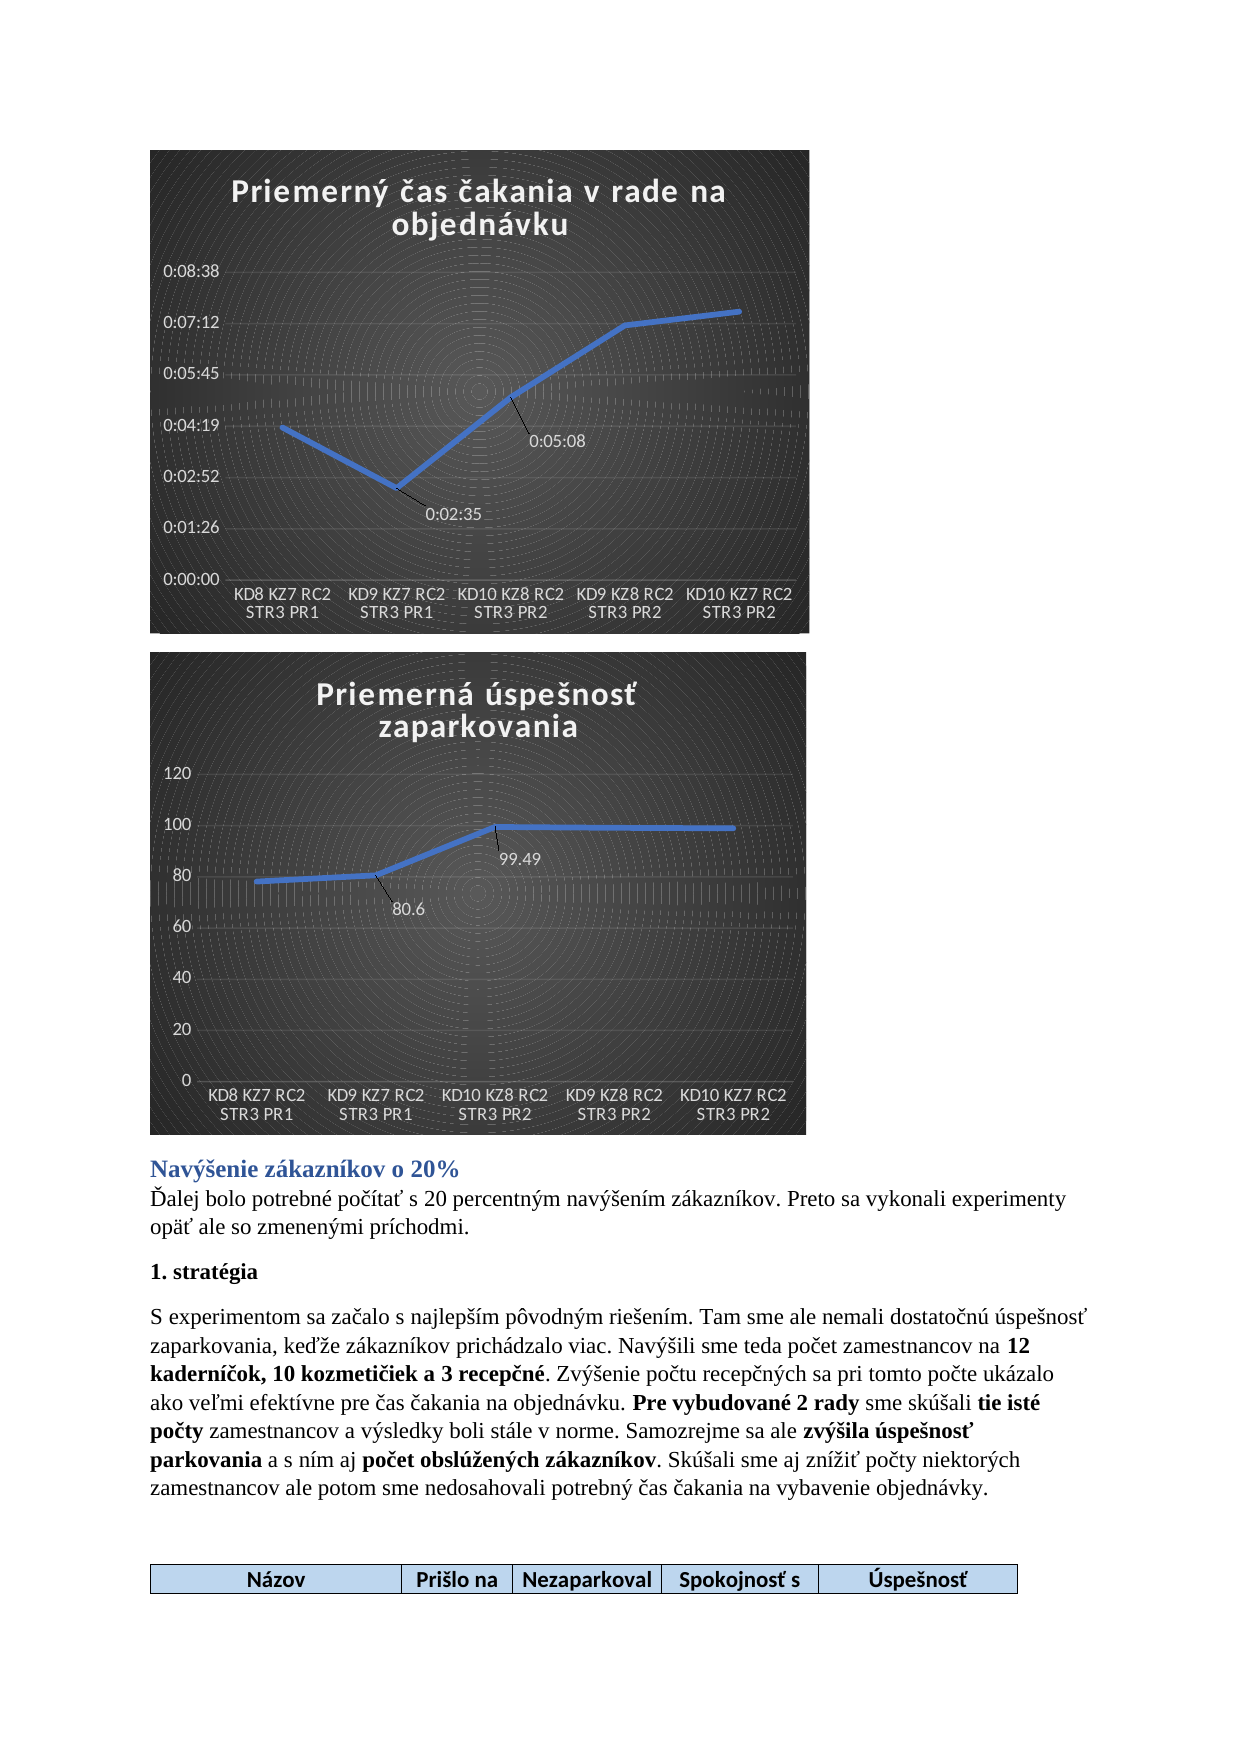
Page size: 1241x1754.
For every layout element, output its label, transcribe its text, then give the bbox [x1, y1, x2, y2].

table_header Nezaparkovalo [513, 1565, 661, 1593]
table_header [662, 1565, 818, 1593]
text Ďalej bolo potrebné počítať s 20 percentným navýšením zákazníkov. Preto sa vykonali experimenty opäť ale so zmenenými príchodmi. [150, 1185, 1090, 1239]
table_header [819, 1565, 1017, 1593]
table_header Prišlo na aute [402, 1565, 512, 1593]
text S experimentom sa začalo s najlepším pôvodným riešením. Tam sme ale nemali dostatočnú úspešnosť zaparkovania, keďže zákazníkov prichádzalo viac. Navýšili sme teda počet zamestnancov na 12 kaderníčok, 10 kozmetičiek a 3 recepčné. Zvýšenie počtu recepčných sa pri tomto počte ukázalo ako veľmi efektívne pre čas čakania na objednávku. Pre vybudované 2 rady sme skúšali tie isté počty zamestnancov a výsledky boli stále v norme. Samozrejme sa ale zvýšila úspešnosť parkovania a s ním aj počet obslúžených zákazníkov. Skúšali sme aj znížiť počty niektorých zamestnancov ale potom sme nedosahovali potrebný čas čakania na vybavenie objednávky. [150, 1303, 1090, 1500]
table_header Názov [151, 1565, 401, 1593]
subtitle Navýšenie zákazníkov o 20% [150, 1154, 1090, 1182]
text 1. stratégia [150, 1258, 1090, 1285]
